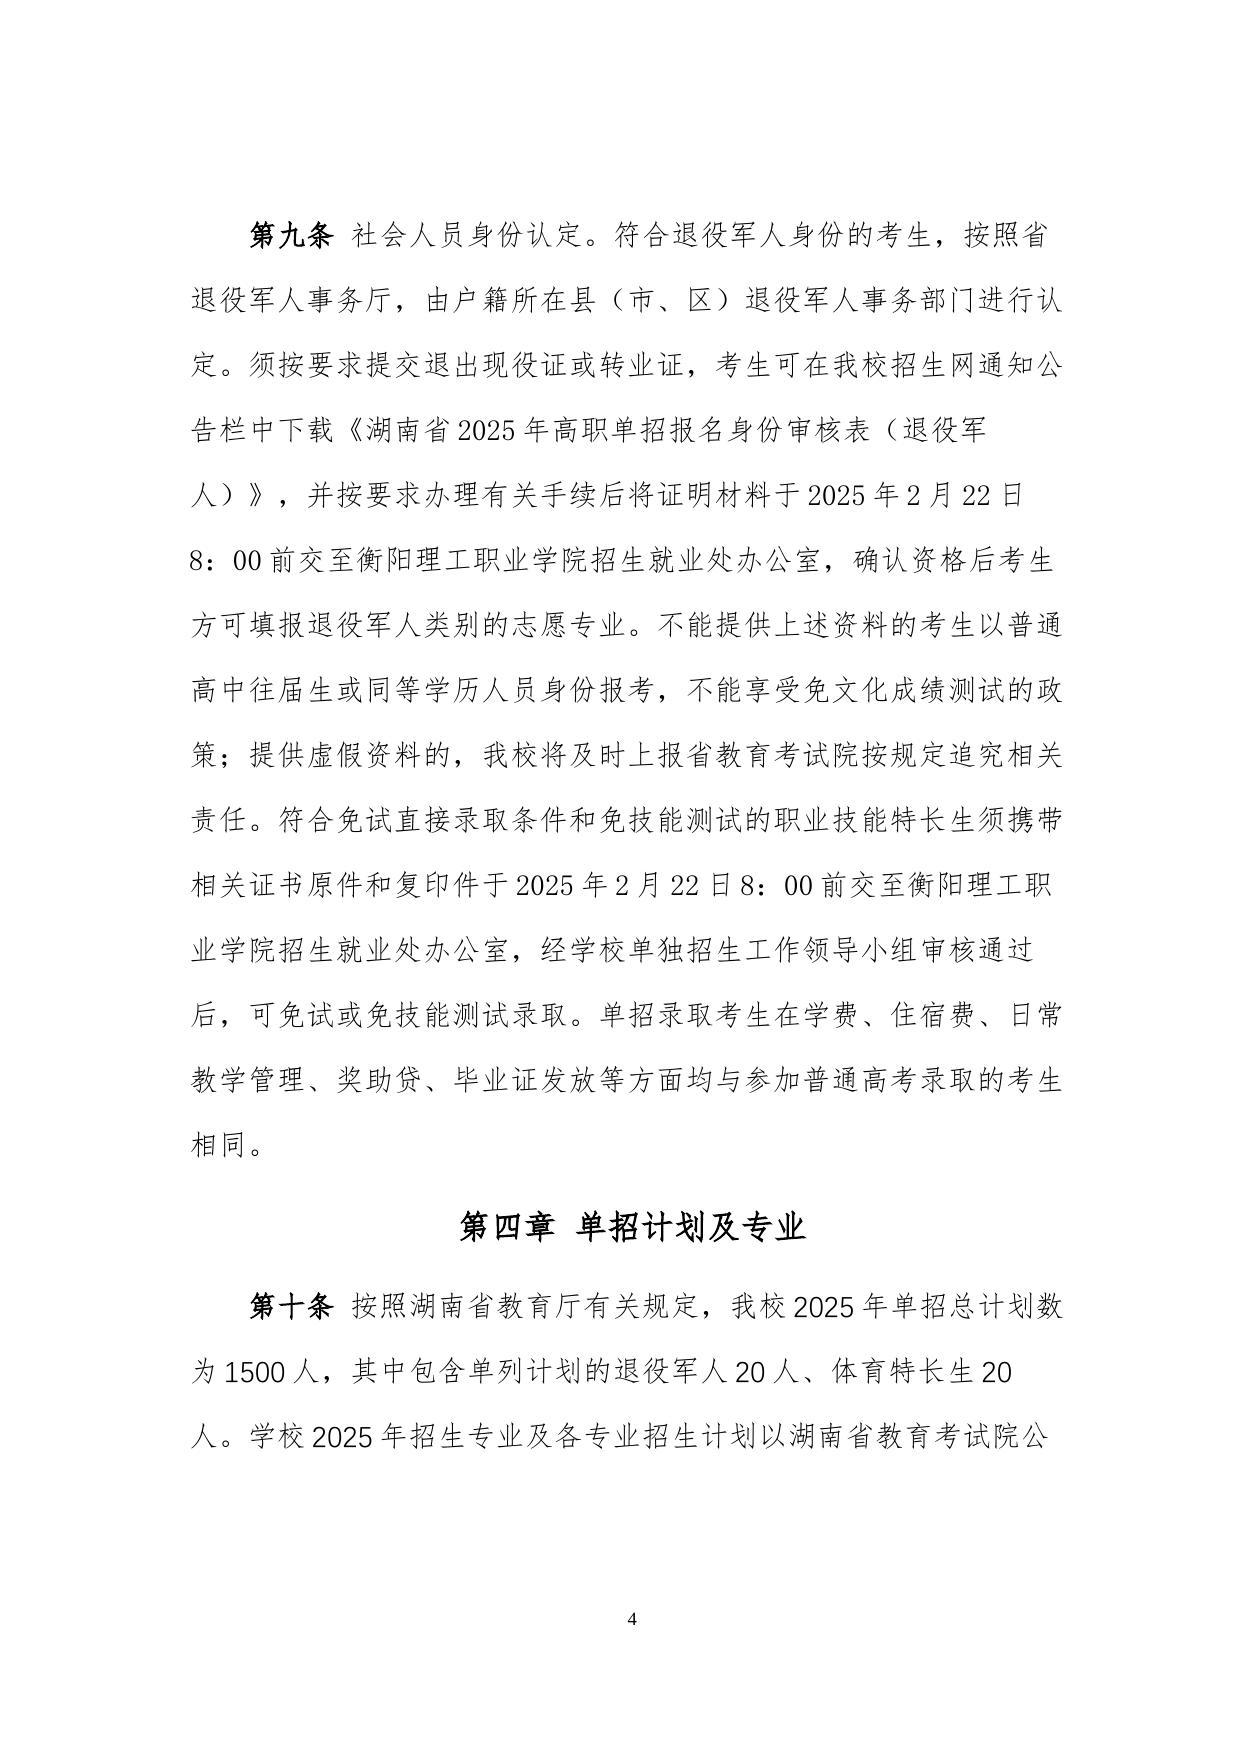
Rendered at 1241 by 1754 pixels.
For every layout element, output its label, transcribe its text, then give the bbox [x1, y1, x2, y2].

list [189, 1273, 1075, 1468]
list 第四章 单招计划及专业 [189, 1192, 1075, 1257]
text 第九条 社会人员身份认定。符合退役军人身份的考生，按照省退役军人事务厅，由户籍所在县（市、区）退役军人事务部门进行认定。须按要求提交退出现役证或转业证，考生可在我校招生网通知公告栏中下载《湖南省2025年高职单招报名身份审核表（退役军人）》，并按要求办理有关手续后将证明材料于2025年2月22日8：00前交至衡阳理工职业学院招生就业处办公室，确认资格后考生方可填报退役军人类别的志愿专业。不能提供上述资料的考生以普通高中往届生或同等学历人员身份报考，不能享受免文化成绩测试的政策；提供虚假资料的，我校将及时上报省教育考试院按规定追究相关责任。符合免试直接录取条件和免技能测试的职业技能特长生须携带相关证书原件和复印件于2025年2月22日8：00前交至衡阳理工职业学院招生就业处办公室，经学校单独招生工作领导小组审核通过后，可免试或免技能测试录取。单招录取考生在学费、住宿费、日常教学管理、奖助贷、毕业证发放等方面均与参加普通高考录取的考生相同。 [189, 200, 1075, 1175]
